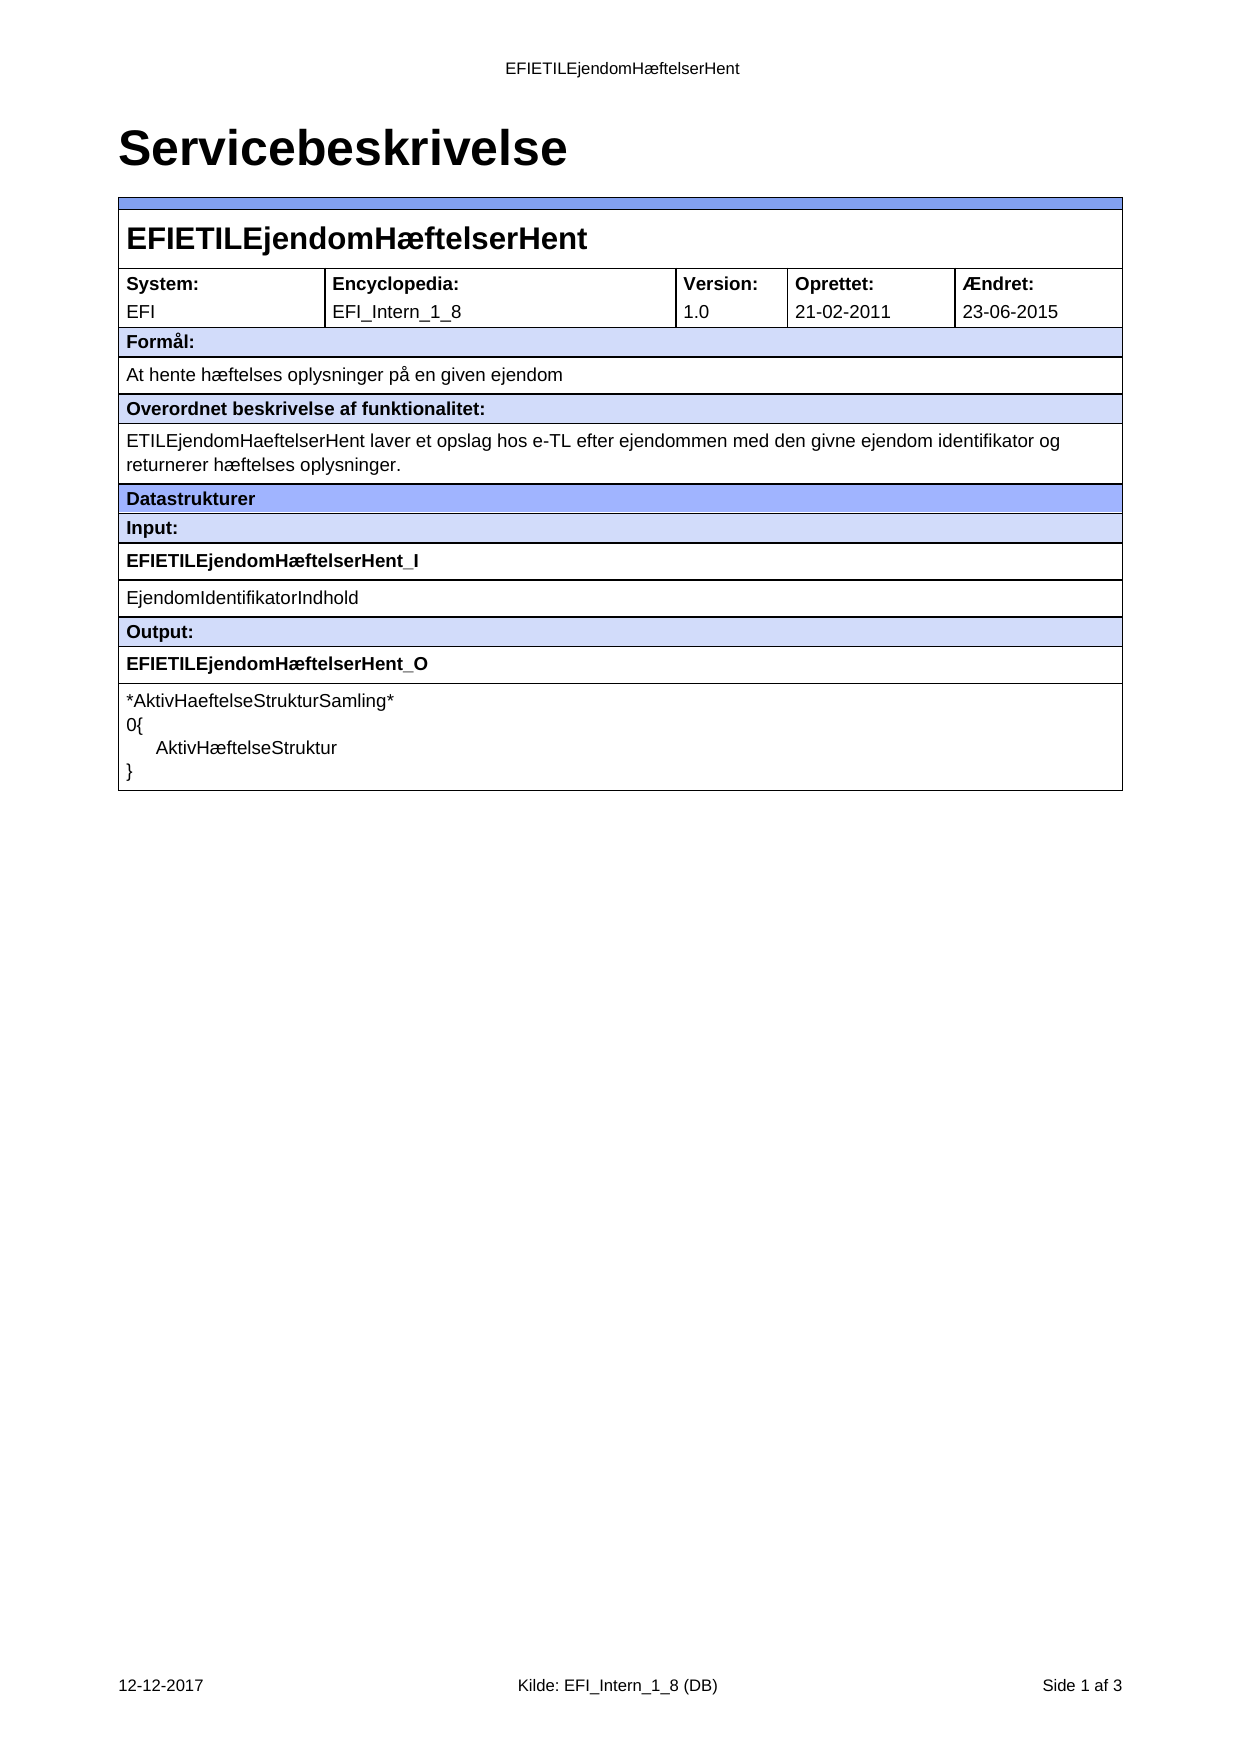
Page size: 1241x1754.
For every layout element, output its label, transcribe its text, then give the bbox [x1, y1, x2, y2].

table_cell Ændret: [956, 269, 1122, 297]
table_cell ETILEjendomHaeftelserHent laver et opslag hos e-TL efter ejendommen med den givne ejendom identifikator og returnerer hæftelses oplysninger. [119, 424, 1122, 483]
table_cell Datastrukturer [119, 485, 1122, 512]
table_header [119, 198, 1122, 209]
table_cell Output: [119, 618, 1122, 646]
table_cell EFIETILEjendomHæftelserHent_I [119, 544, 1122, 579]
table_cell EFIETILEjendomHæftelserHent_O [119, 647, 1122, 683]
table_cell Input: [119, 514, 1122, 542]
table_cell Oprettet: [788, 269, 954, 297]
table_cell At hente hæftelses oplysninger på en given ejendom [119, 358, 1122, 393]
title Servicebeskrivelse [118, 118, 1122, 176]
table_cell EFI_Intern_1_8 [326, 297, 675, 327]
table_cell 23-06-2015 [956, 297, 1122, 327]
table_cell 21-02-2011 [788, 297, 954, 327]
table_cell Formål: [119, 328, 1122, 356]
table_cell Encyclopedia: [326, 269, 675, 297]
table_cell Overordnet beskrivelse af funktionalitet: [119, 395, 1122, 423]
table_cell EjendomIdentifikatorIndhold [119, 581, 1122, 616]
table_cell System: [119, 269, 324, 297]
table_cell 1.0 [677, 297, 787, 327]
table_cell *AktivHaeftelseStrukturSamling* 0{ AktivHæftelseStruktur } [119, 684, 1122, 789]
table_cell EFIETILEjendomHæftelserHent [119, 210, 1122, 268]
table_cell EFI [119, 297, 324, 327]
table_cell Version: [677, 269, 787, 297]
